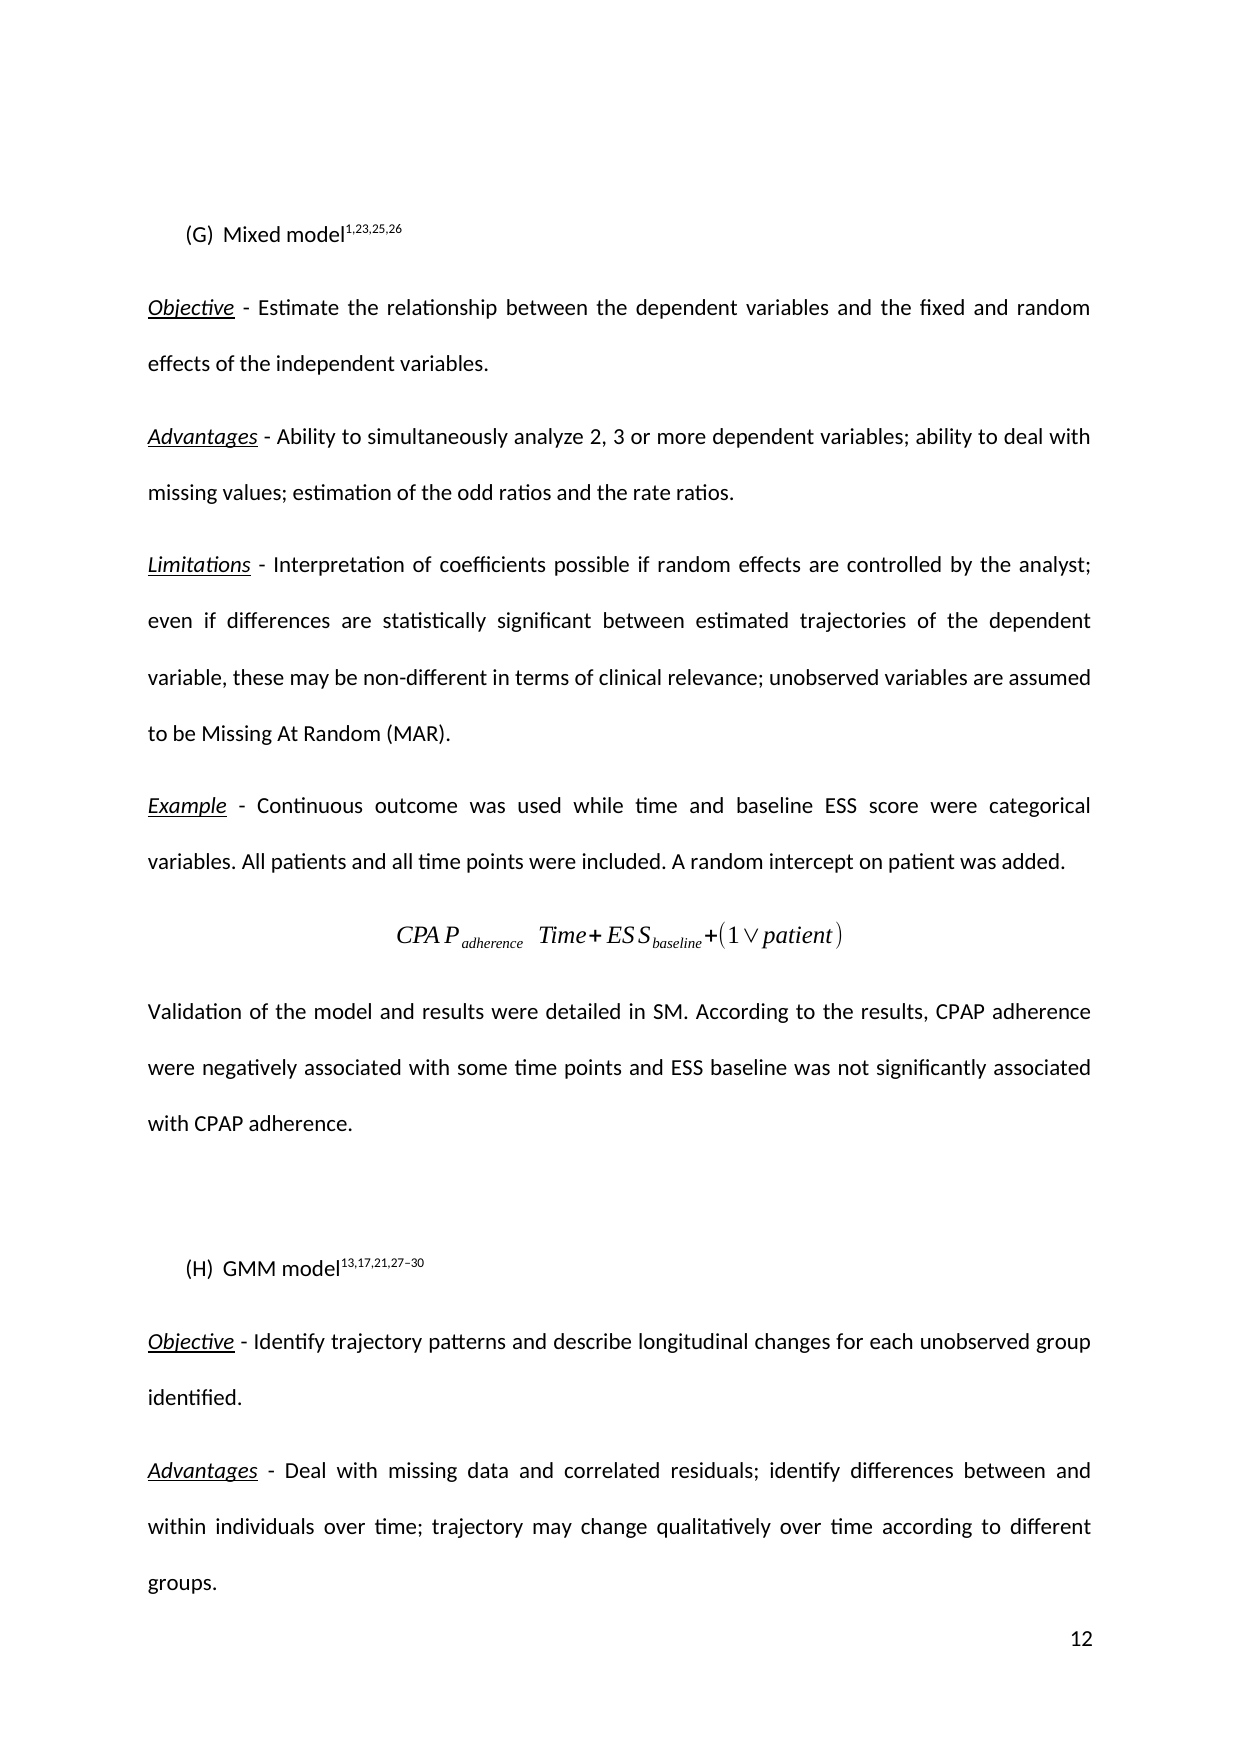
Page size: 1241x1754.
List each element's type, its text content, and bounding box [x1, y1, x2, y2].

text Validation of the model and results were detailed in SM. According to the results, CPAP adherence were negatively associated with some time points and ESS baseline was not significantly associated with CPAP adherence. [148, 997, 1093, 1137]
text Limitations - Interpretation of coefficients possible if random effects are controlled by the analyst; even if differences are statistically significant between estimated trajectories of the dependent variable, these may be non-different in terms of clinical relevance; unobserved variables are assumed to be Missing At Random (MAR). [148, 551, 1093, 747]
list GMM model13,17,21,27–30 [185, 1254, 1093, 1282]
text Advantages - Deal with missing data and correlated residuals; identify differences between and within individuals over time; trajectory may change qualitatively over time according to different groups. [148, 1456, 1093, 1596]
text Advantages - Ability to simultaneously analyze 2, 3 or more dependent variables; ability to deal with missing values; estimation of the odd ratios and the rate ratios. [148, 422, 1093, 506]
list Mixed model1,23,25,26 [185, 220, 1093, 248]
text Objective - Identify trajectory patterns and describe longitudinal changes for each unobserved group identified. [148, 1327, 1093, 1411]
text Example - Continuous outcome was used while time and baseline ESS score were categorical variables. All patients and all time points were included. A random intercept on patient was added. [148, 791, 1093, 875]
text Objective - Estimate the relationship between the dependent variables and the fixed and random effects of the independent variables. [148, 293, 1093, 377]
